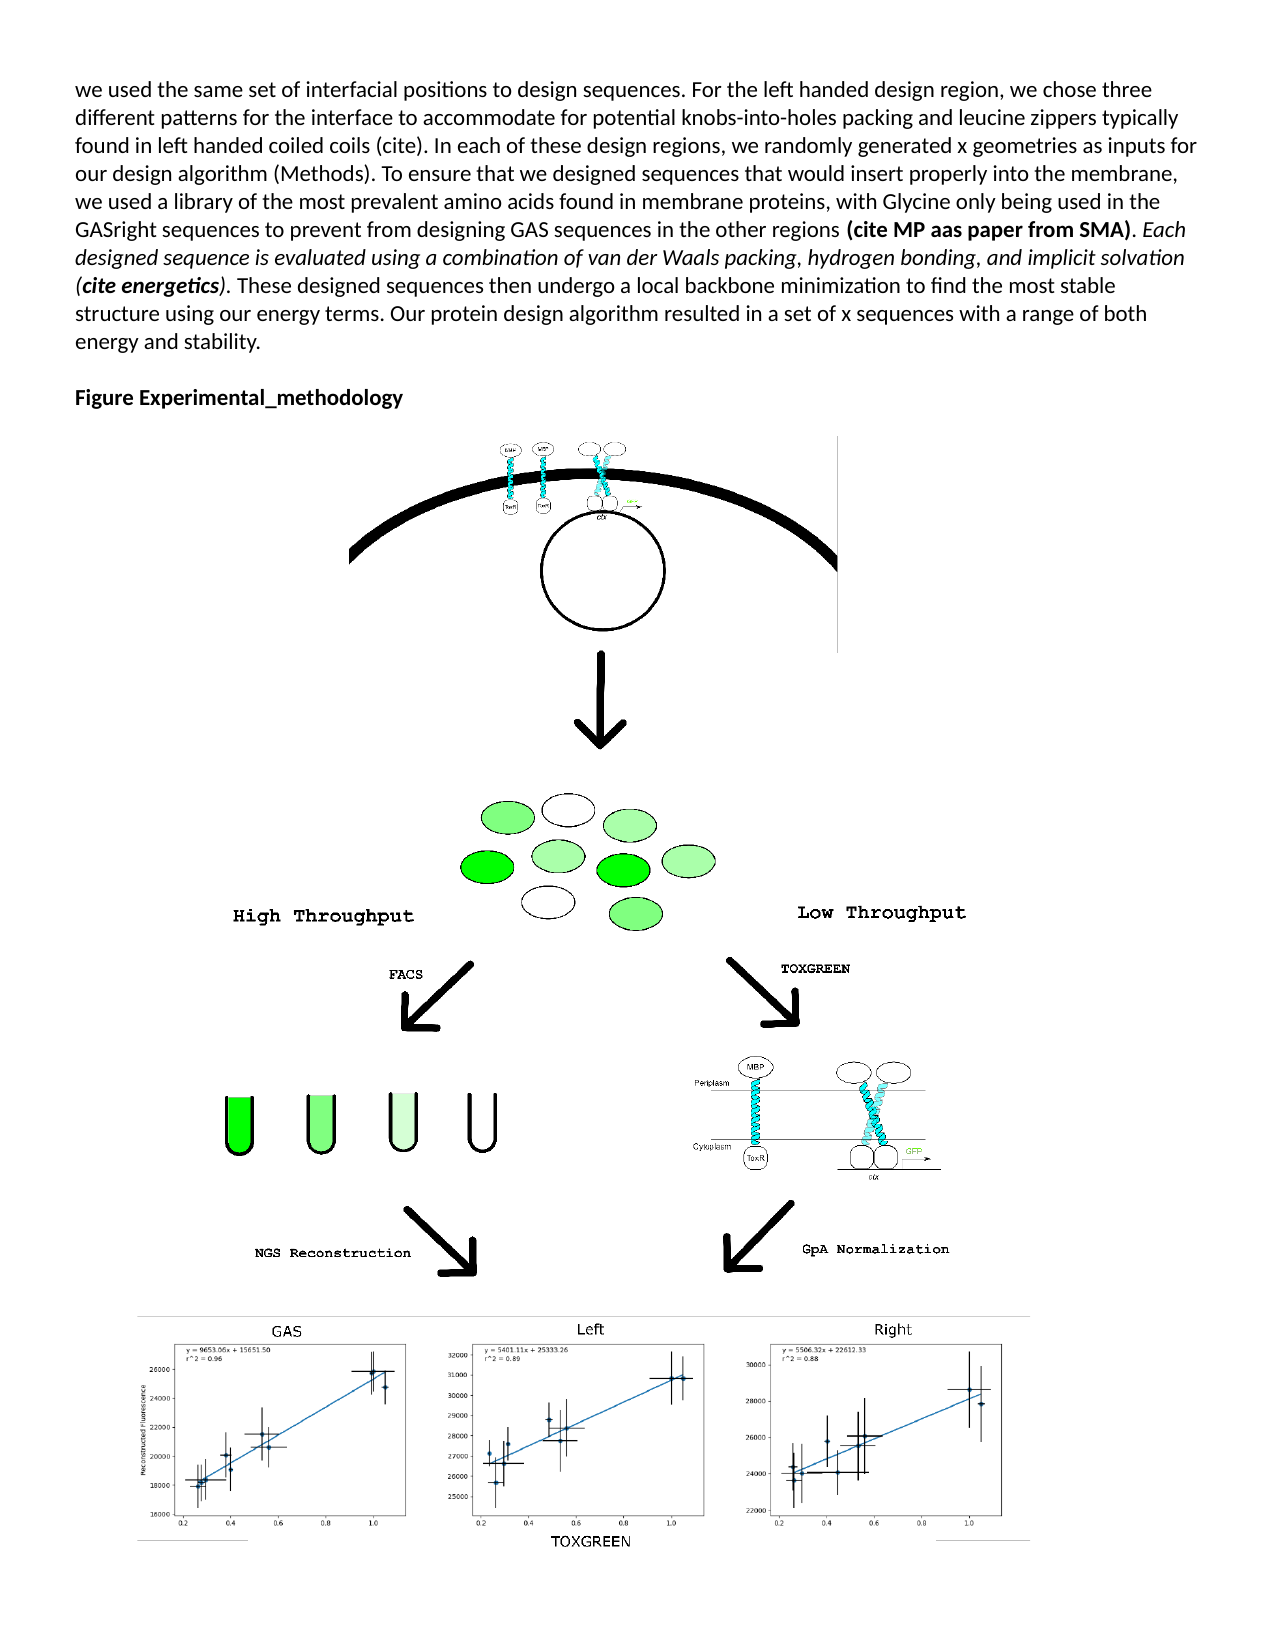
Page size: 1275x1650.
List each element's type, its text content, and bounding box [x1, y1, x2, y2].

text Figure Experimental_methodology [75, 383, 1200, 411]
picture [137, 436, 1030, 1551]
